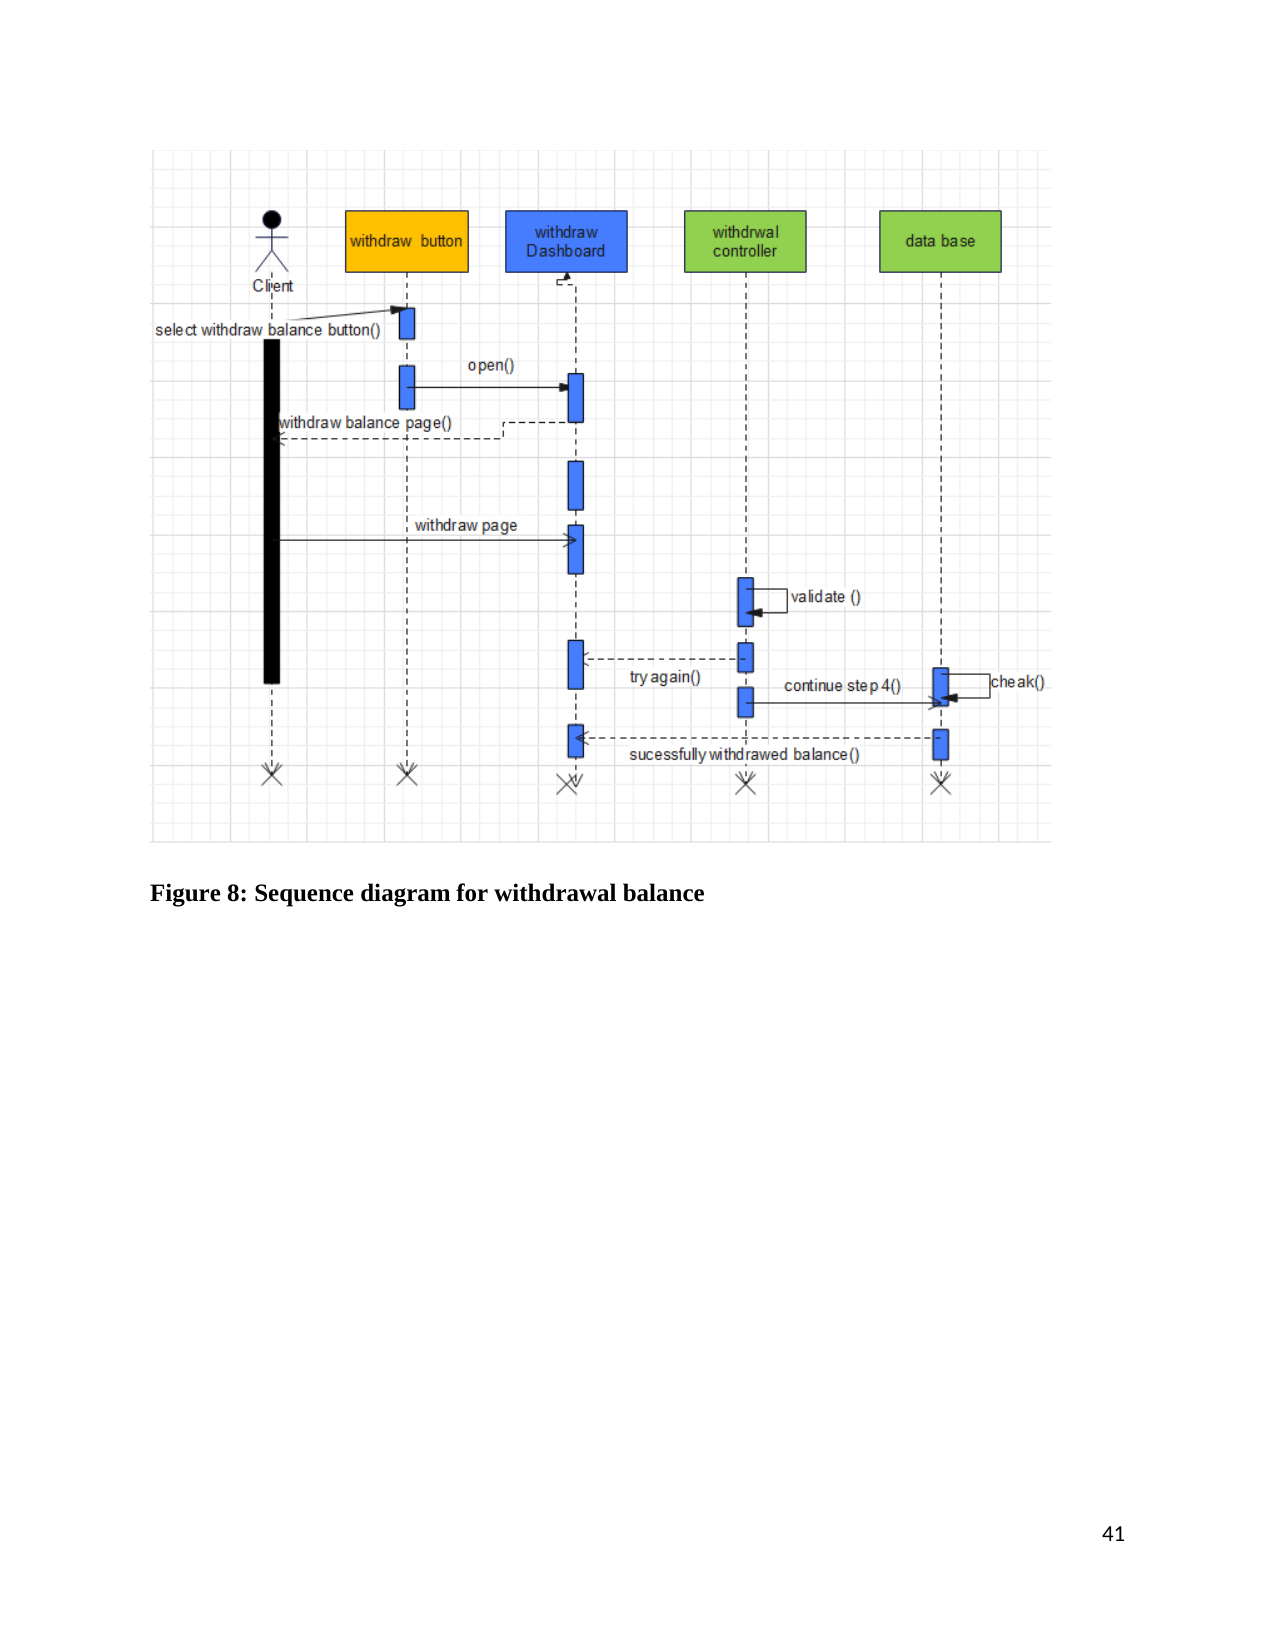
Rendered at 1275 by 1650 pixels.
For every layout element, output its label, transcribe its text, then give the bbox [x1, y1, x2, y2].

picture [150, 150, 1052, 859]
text Figure 8: Sequence diagram for withdrawal balance [150, 878, 1125, 906]
